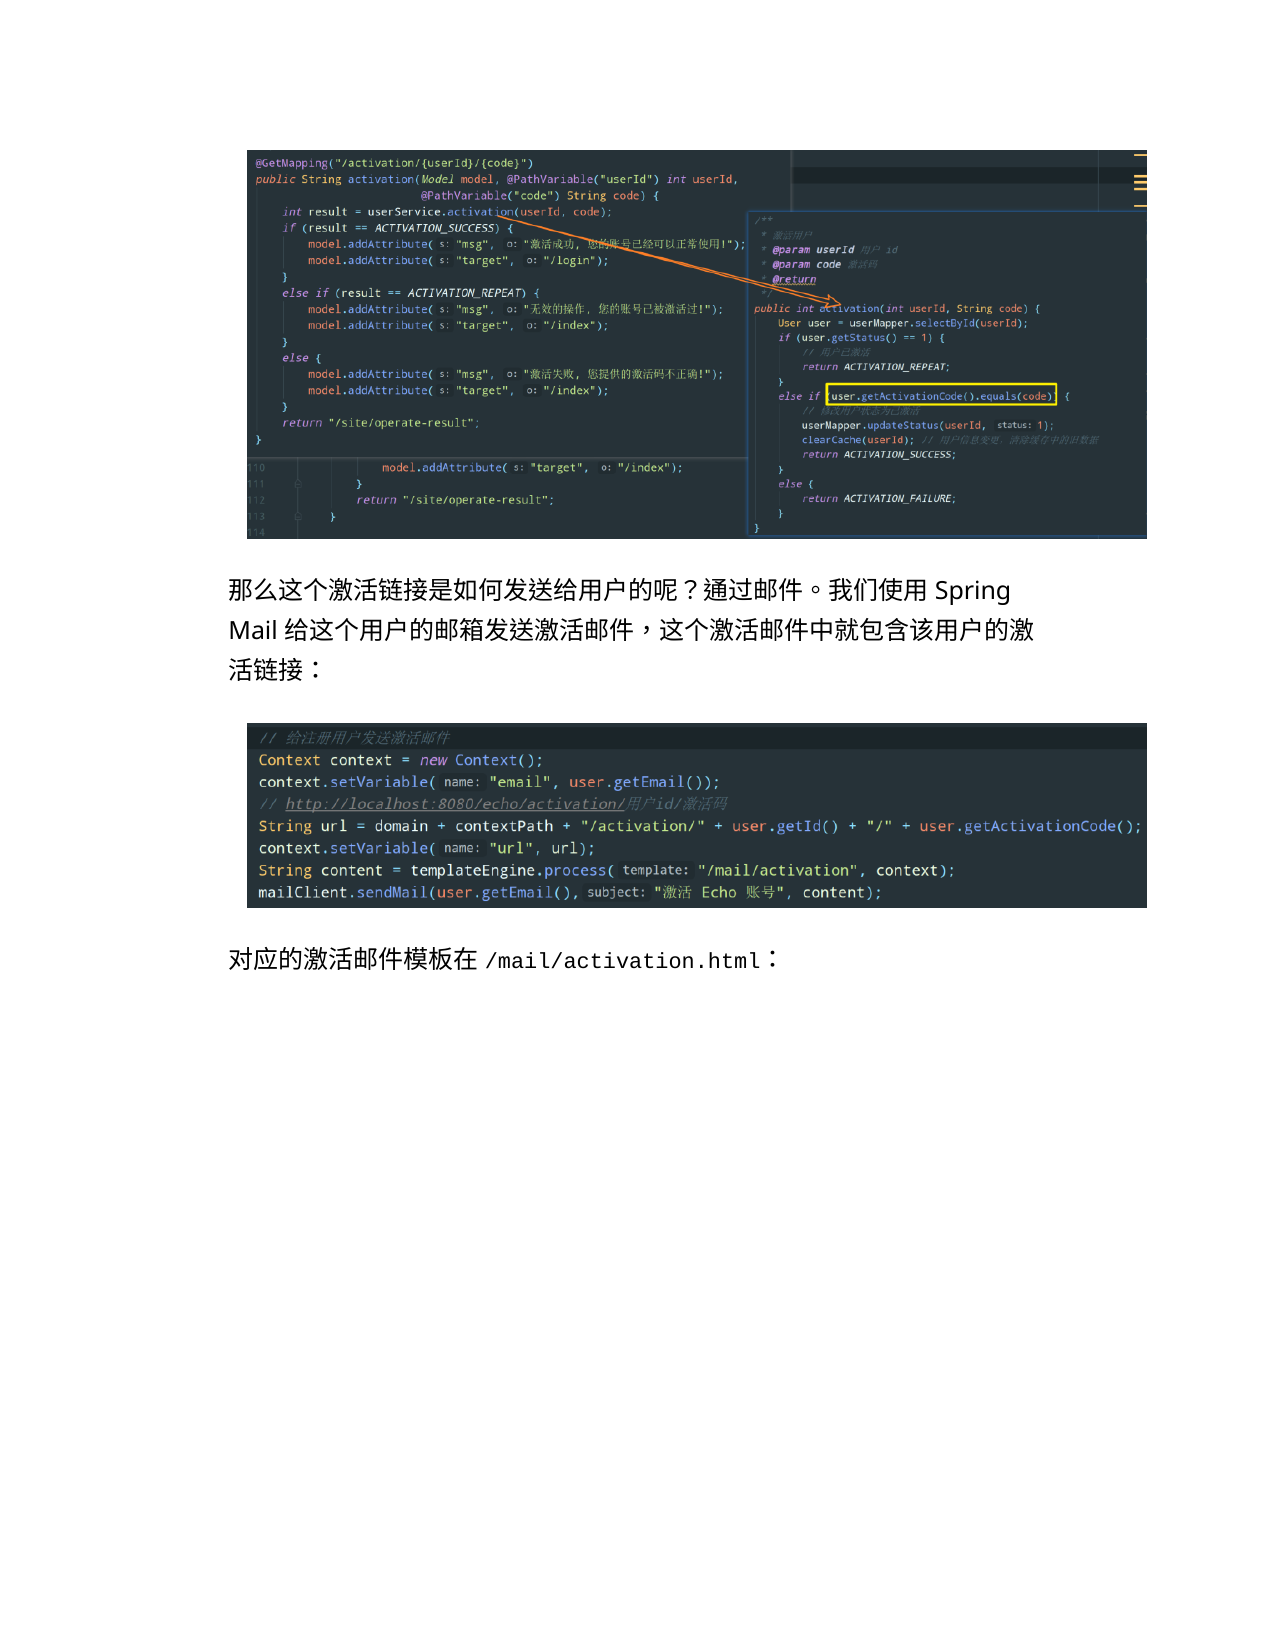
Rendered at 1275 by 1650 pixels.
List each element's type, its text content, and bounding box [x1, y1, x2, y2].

picture [247, 723, 1147, 908]
picture [247, 150, 1147, 539]
text 那么这个激活链接是如何发送给用户的呢？通过邮件。我们使用 Spring Mail 给这个用户的邮箱发送激活邮件，这个激活邮件中就包含该用户的激活链接： [228, 554, 1047, 699]
text 对应的激活邮件模板在 /mail/activation.html： [228, 923, 1047, 988]
